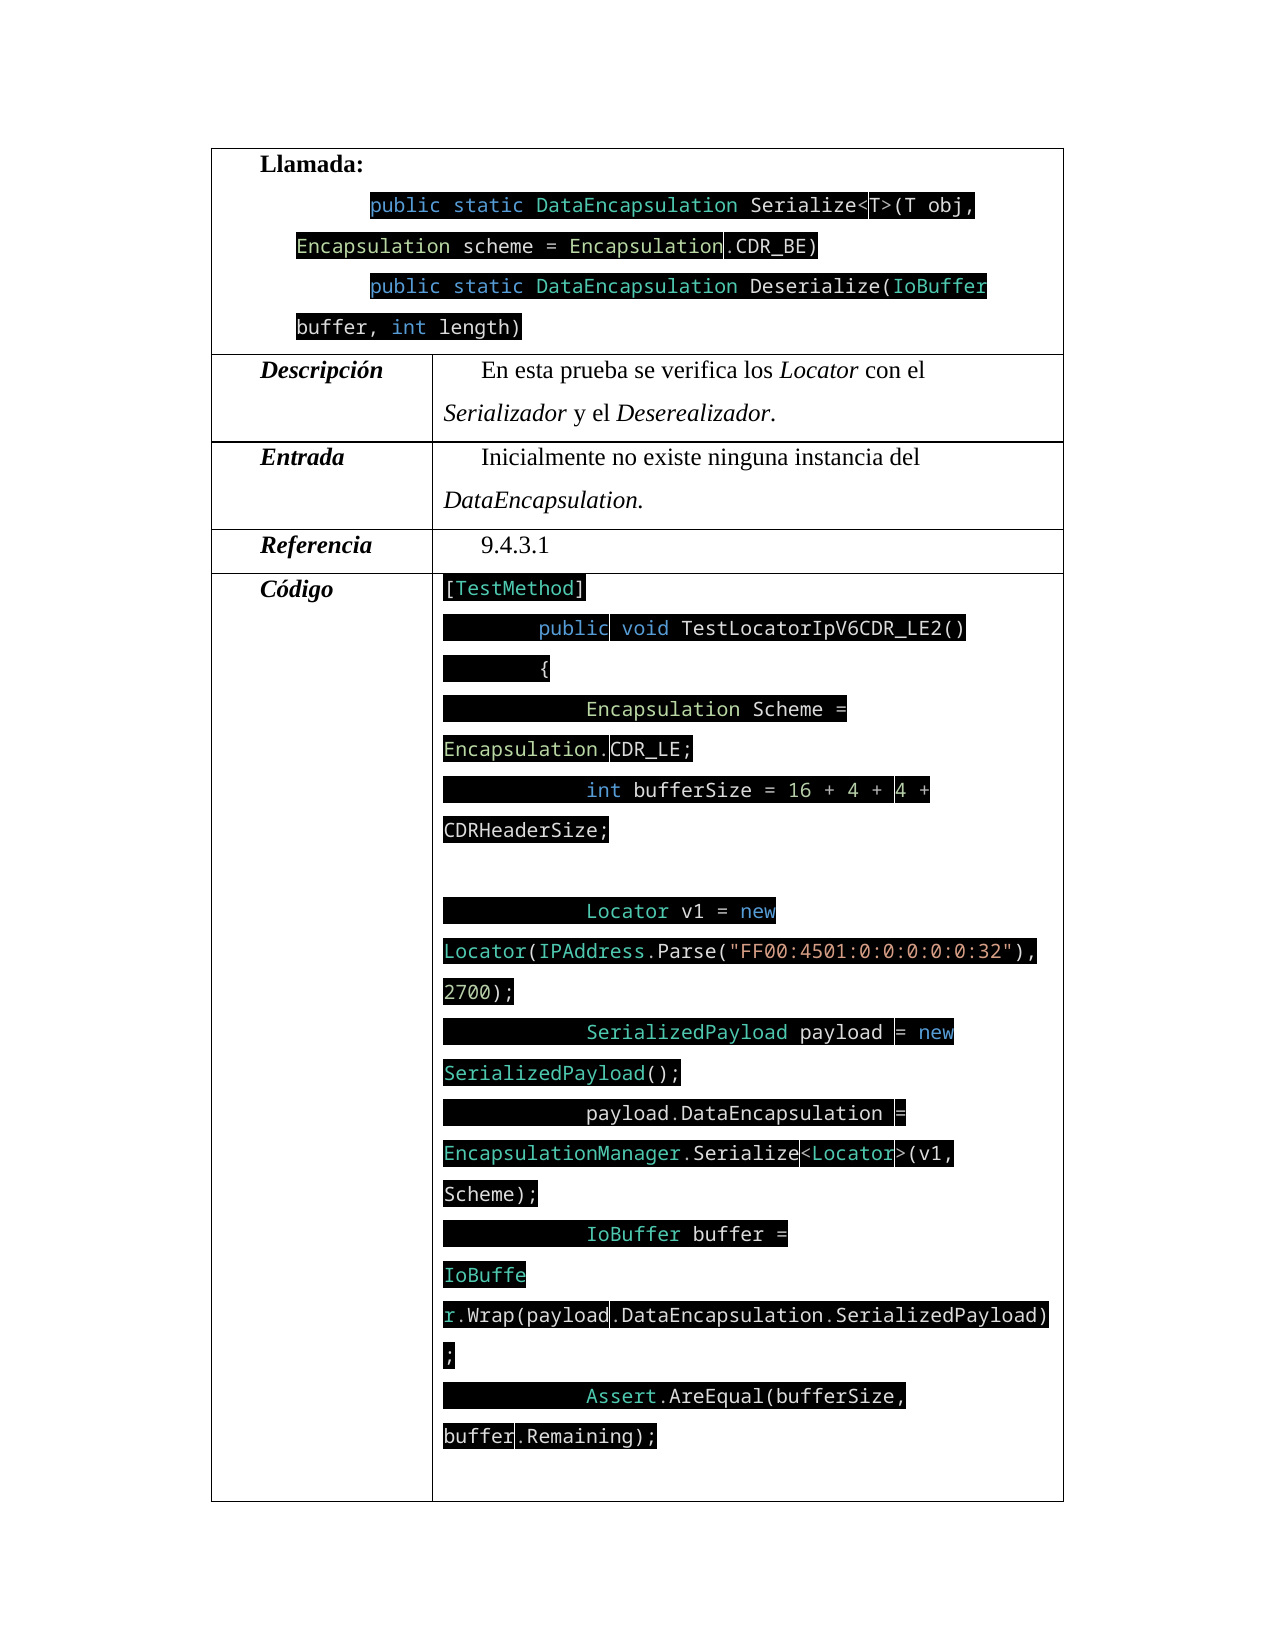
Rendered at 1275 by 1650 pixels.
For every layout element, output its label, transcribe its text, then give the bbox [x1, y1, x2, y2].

table_cell Inicialmente no existe ninguna instancia del DataEncapsulation. [433, 443, 1063, 529]
table_cell En esta prueba se verifica los Locator con el Serializador y el Deserealizador. [433, 355, 1063, 441]
table_header Llamada: public static DataEncapsulation Serialize<T>(T obj, Encapsulation scheme = Encapsulation.CDR_BE) public static DataEncapsulation Deserialize(IoBuffer buffer, int length) [212, 149, 1063, 354]
table_cell Entrada [212, 443, 432, 529]
table_cell Descripción [212, 355, 432, 441]
table_cell Código [212, 574, 432, 1501]
table_cell 9.4.3.1 [433, 530, 1063, 573]
table_cell Referencia [212, 530, 432, 573]
